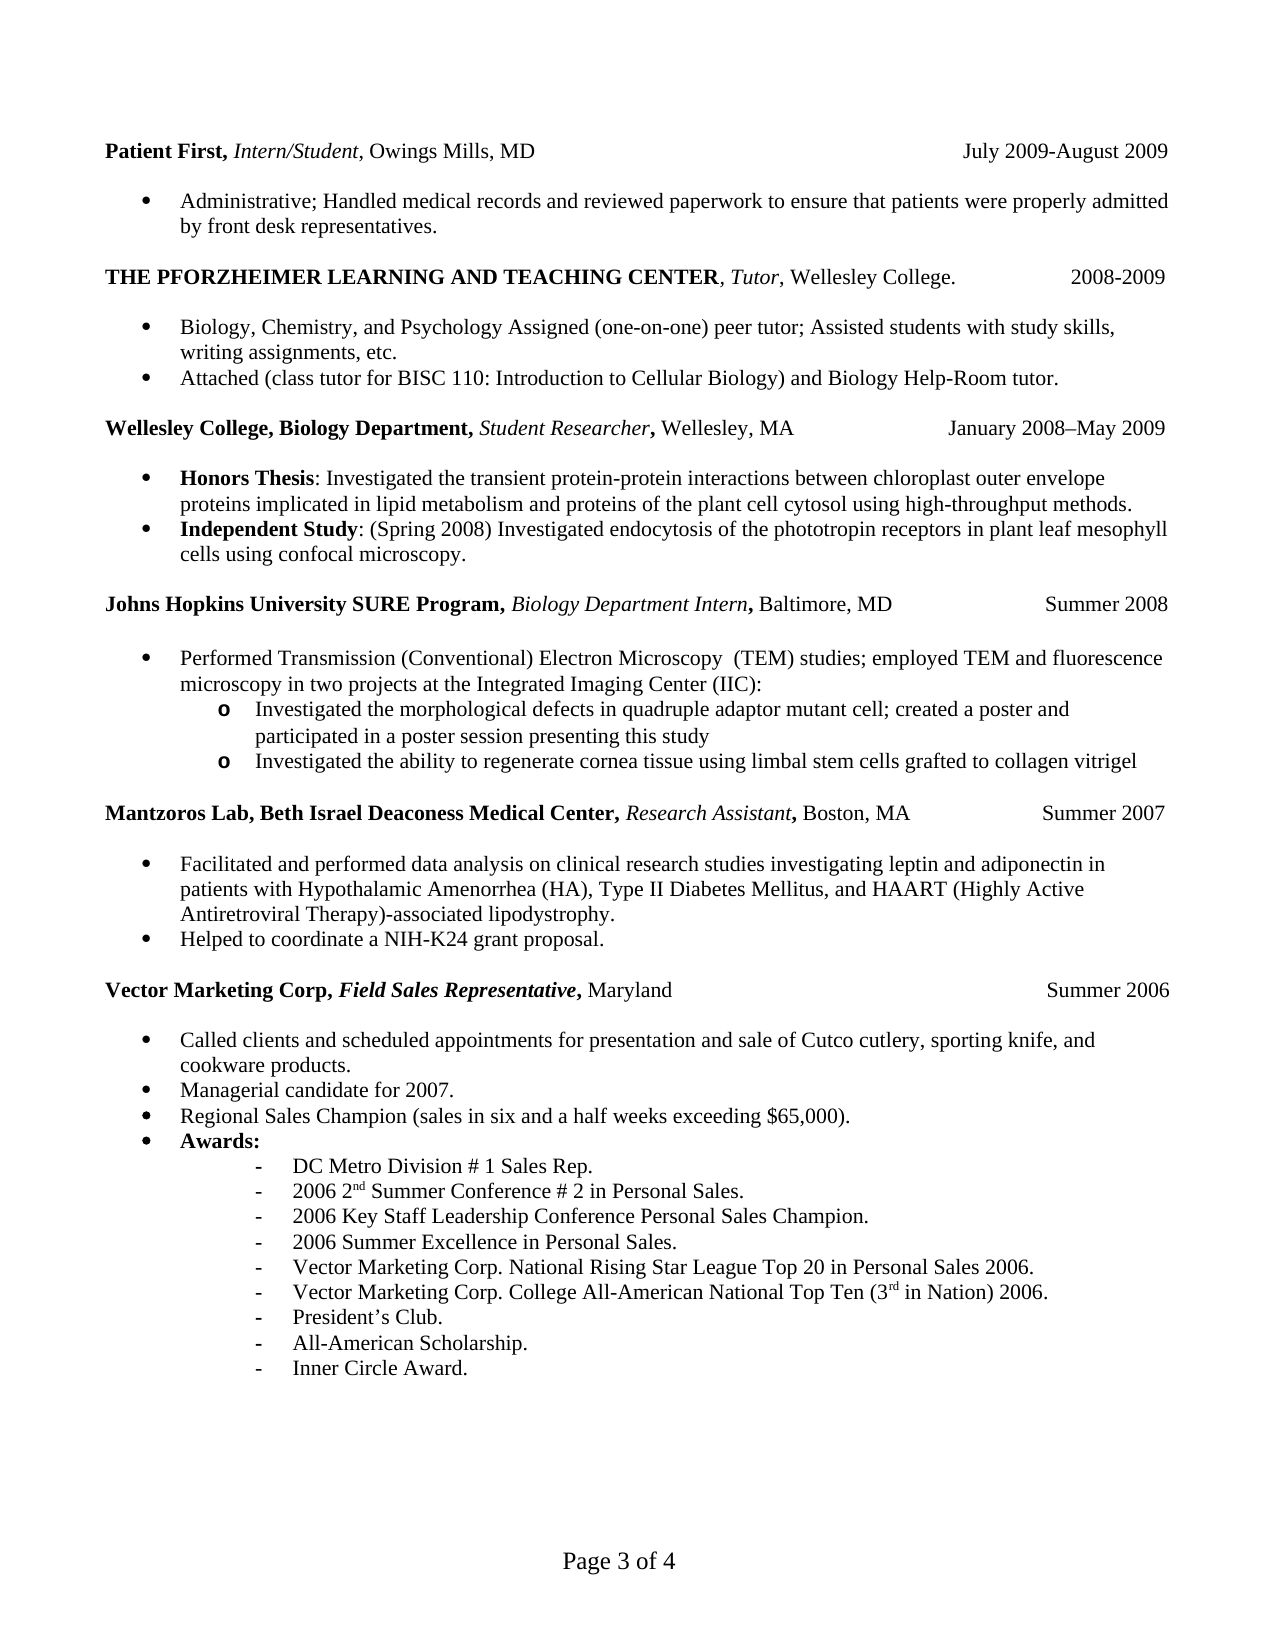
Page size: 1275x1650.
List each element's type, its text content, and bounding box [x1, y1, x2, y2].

list 2006 2nd Summer Conference # 2 in Personal Sales. [255, 1178, 1170, 1203]
text Vector Marketing Corp, Field Sales Representative, Maryland Summer 2006 [105, 977, 1170, 1027]
text Johns Hopkins University SURE Program, Biology Department Intern, Baltimore, MD Summer 2008 [105, 591, 1170, 617]
list Investigated the morphological defects in quadruple adaptor mutant cell; created a poster and participated in a poster session presenting this study [217, 696, 1170, 748]
list Vector Marketing Corp. National Rising Star League Top 20 in Personal Sales 2006. [255, 1254, 1170, 1279]
list Administrative; Handled medical records and reviewed paperwork to ensure that patients were properly admitted by front desk representatives. [142, 188, 1170, 238]
text Mantzoros Lab, Beth Israel Deaconess Medical Center, Research Assistant, Boston, MA Summer 2007 [105, 800, 1170, 851]
list Honors Thesis: Investigated the transient protein-protein interactions between chloroplast outer envelope proteins implicated in lipid metabolism and proteins of the plant cell cytosol using high-throughput methods. [142, 465, 1170, 516]
text THE PFORZHEIMER LEARNING AND TEACHING CENTER, Tutor, Wellesley College. 2008-2009 [105, 264, 1170, 289]
text Wellesley College, Biology Department, Student Researcher, Wellesley, MA January 2008–May 2009 [105, 415, 1170, 465]
list 2006 Summer Excellence in Personal Sales. [255, 1229, 1170, 1254]
list Biology, Chemistry, and Psychology Assigned (one-on-one) peer tutor; Assisted students with study skills, writing assignments, etc. [142, 314, 1170, 364]
list Performed Transmission (Conventional) Electron Microscopy (TEM) studies; employed TEM and fluorescence microscopy in two projects at the Integrated Imaging Center (IIC): [142, 645, 1170, 696]
list Awards: [142, 1128, 1170, 1153]
list Inner Circle Award. [255, 1355, 1170, 1380]
list DC Metro Division # 1 Sales Rep. [255, 1153, 1170, 1178]
list Vector Marketing Corp. College All-American National Top Ten (3rd in Nation) 2006. [255, 1279, 1170, 1304]
list Helped to coordinate a NIH-K24 grant proposal. [142, 926, 1170, 977]
list Independent Study: (Spring 2008) Investigated endocytosis of the phototropin receptors in plant leaf mesophyll cells using confocal microscopy. [142, 516, 1170, 566]
text Patient First, Intern/Student, Owings Mills, MD July 2009-August 2009 [105, 138, 1170, 163]
list All-American Scholarship. [255, 1329, 1170, 1355]
list Regional Sales Champion (sales in six and a half weeks exceeding $65,000). [142, 1103, 1170, 1128]
list Attached (class tutor for BISC 110: Introduction to Cellular Biology) and Biology Help-Room tutor. [142, 364, 1170, 390]
list Managerial candidate for 2007. [142, 1077, 1170, 1103]
list Facilitated and performed data analysis on clinical research studies investigating leptin and adiponectin in patients with Hypothalamic Amenorrhea (HA), Type II Diabetes Mellitus, and HAART (Highly Active Antiretroviral Therapy)-associated lipodystrophy. [142, 851, 1170, 926]
list Investigated the ability to regenerate cornea tissue using limbal stem cells grafted to collagen vitrigel [217, 748, 1170, 775]
list President’s Club. [255, 1304, 1170, 1329]
list Called clients and scheduled appointments for presentation and sale of Cutco cutlery, sporting knife, and cookware products. [142, 1027, 1170, 1077]
list 2006 Key Staff Leadership Conference Personal Sales Champion. [255, 1203, 1170, 1229]
